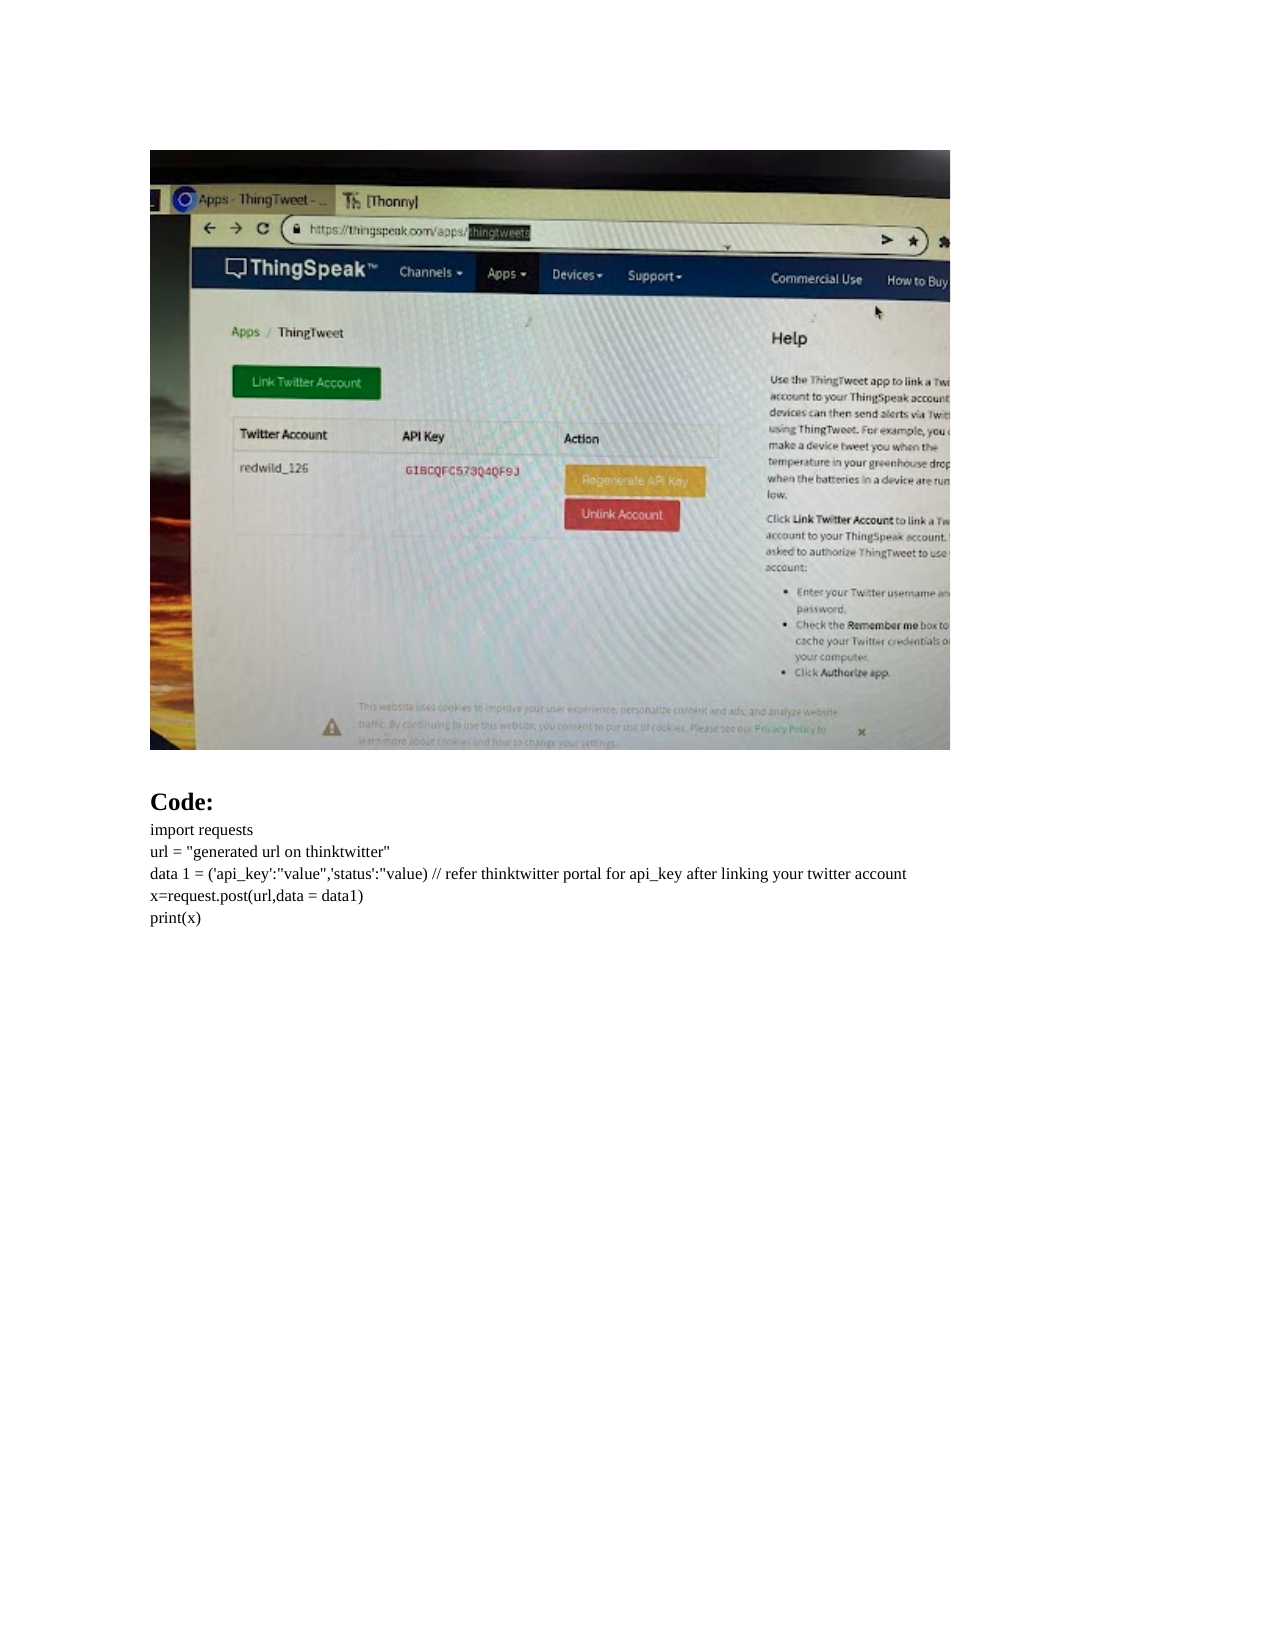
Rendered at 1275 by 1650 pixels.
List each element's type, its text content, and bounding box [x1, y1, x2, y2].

text url = "generated url on thinktwitter" [150, 842, 1125, 861]
text Code: [150, 787, 1125, 816]
text data 1 = ('api_key':"value",'status':"value) // refer thinktwitter portal for api_key after linking your twitter account [150, 864, 1125, 883]
picture [150, 150, 951, 750]
text x=request.post(url,data = data1) [150, 886, 1125, 905]
text print(x) [150, 908, 1125, 927]
text import requests [150, 820, 1125, 839]
